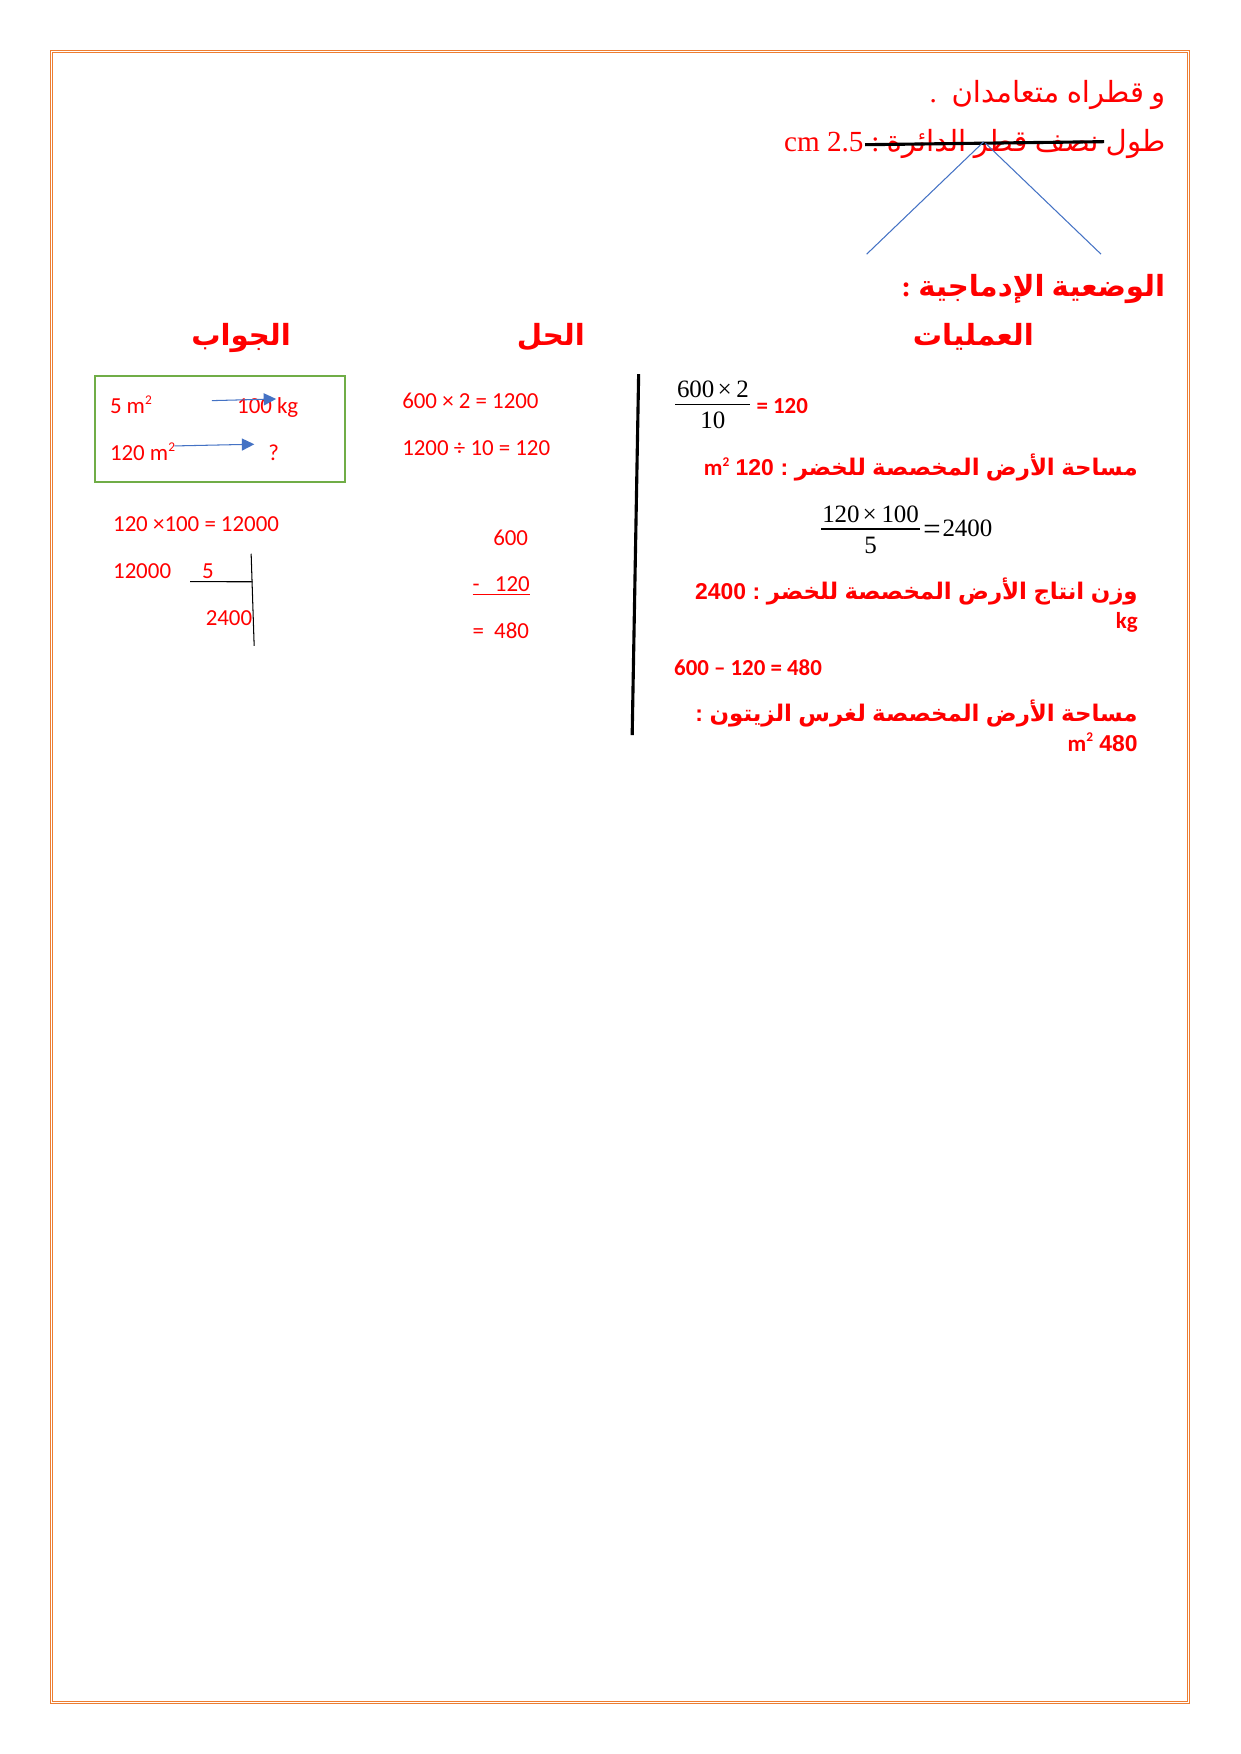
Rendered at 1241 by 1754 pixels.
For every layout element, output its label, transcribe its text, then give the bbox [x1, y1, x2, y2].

text و قطراه متعامدان . [75, 75, 1165, 108]
text طول نصف قطر الدائرة : 2.5 cm [75, 124, 1165, 157]
text الوضعية الإدماجية : [75, 269, 1165, 303]
text العمليات الحل الجواب [75, 318, 1165, 352]
